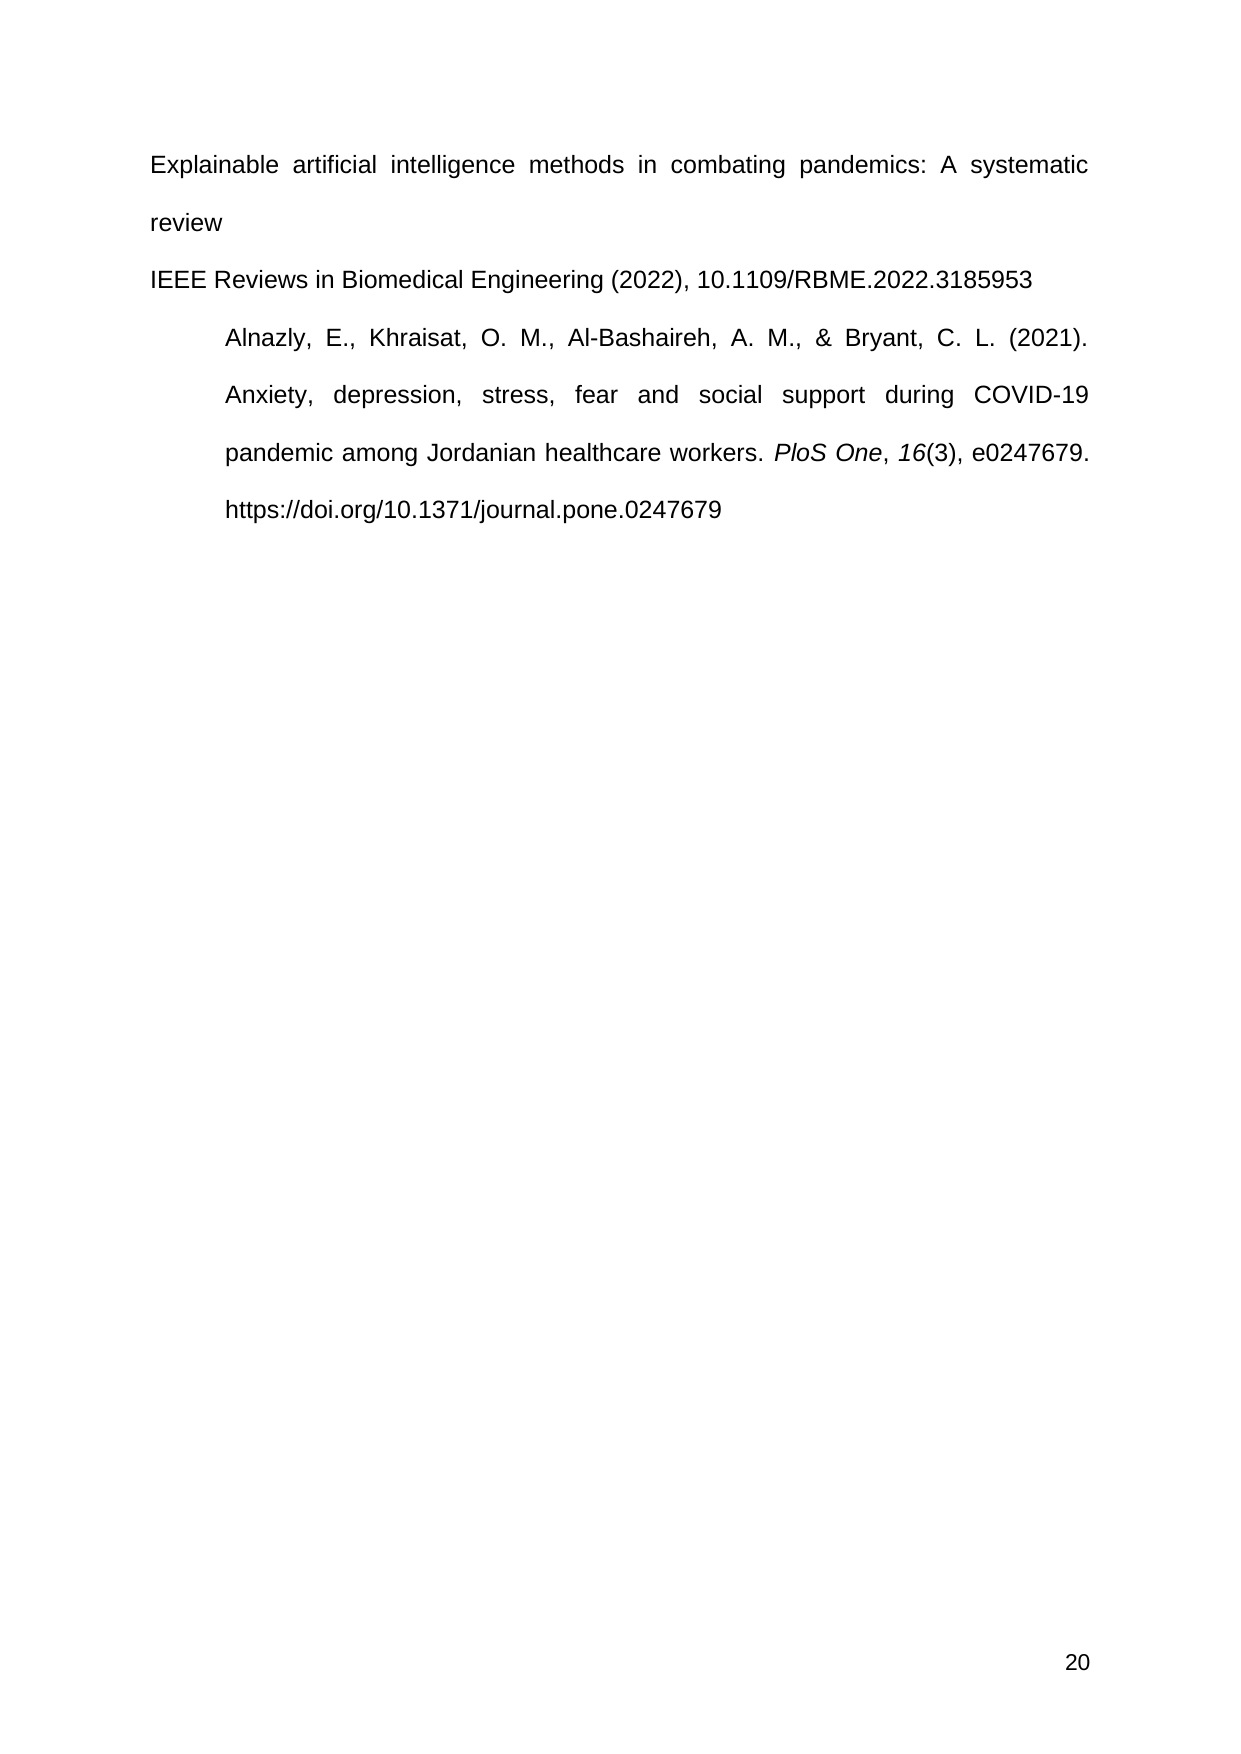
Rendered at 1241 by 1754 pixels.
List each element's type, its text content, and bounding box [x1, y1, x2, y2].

text Alnazly, E., Khraisat, O. M., Al-Bashaireh, A. M., & Bryant, C. L. (2021). Anxiety, depression, stress, fear and social support during COVID-19 pandemic among Jordanian healthcare workers. PloS One, 16(3), e0247679. https://doi.org/10.1371/journal.pone.0247679 [225, 322, 1090, 524]
text IEEE Reviews in Biomedical Engineering (2022), 10.1109/RBME.2022.3185953 [150, 265, 1090, 294]
text Explainable artificial intelligence methods in combating pandemics: A systematic review [150, 150, 1090, 236]
